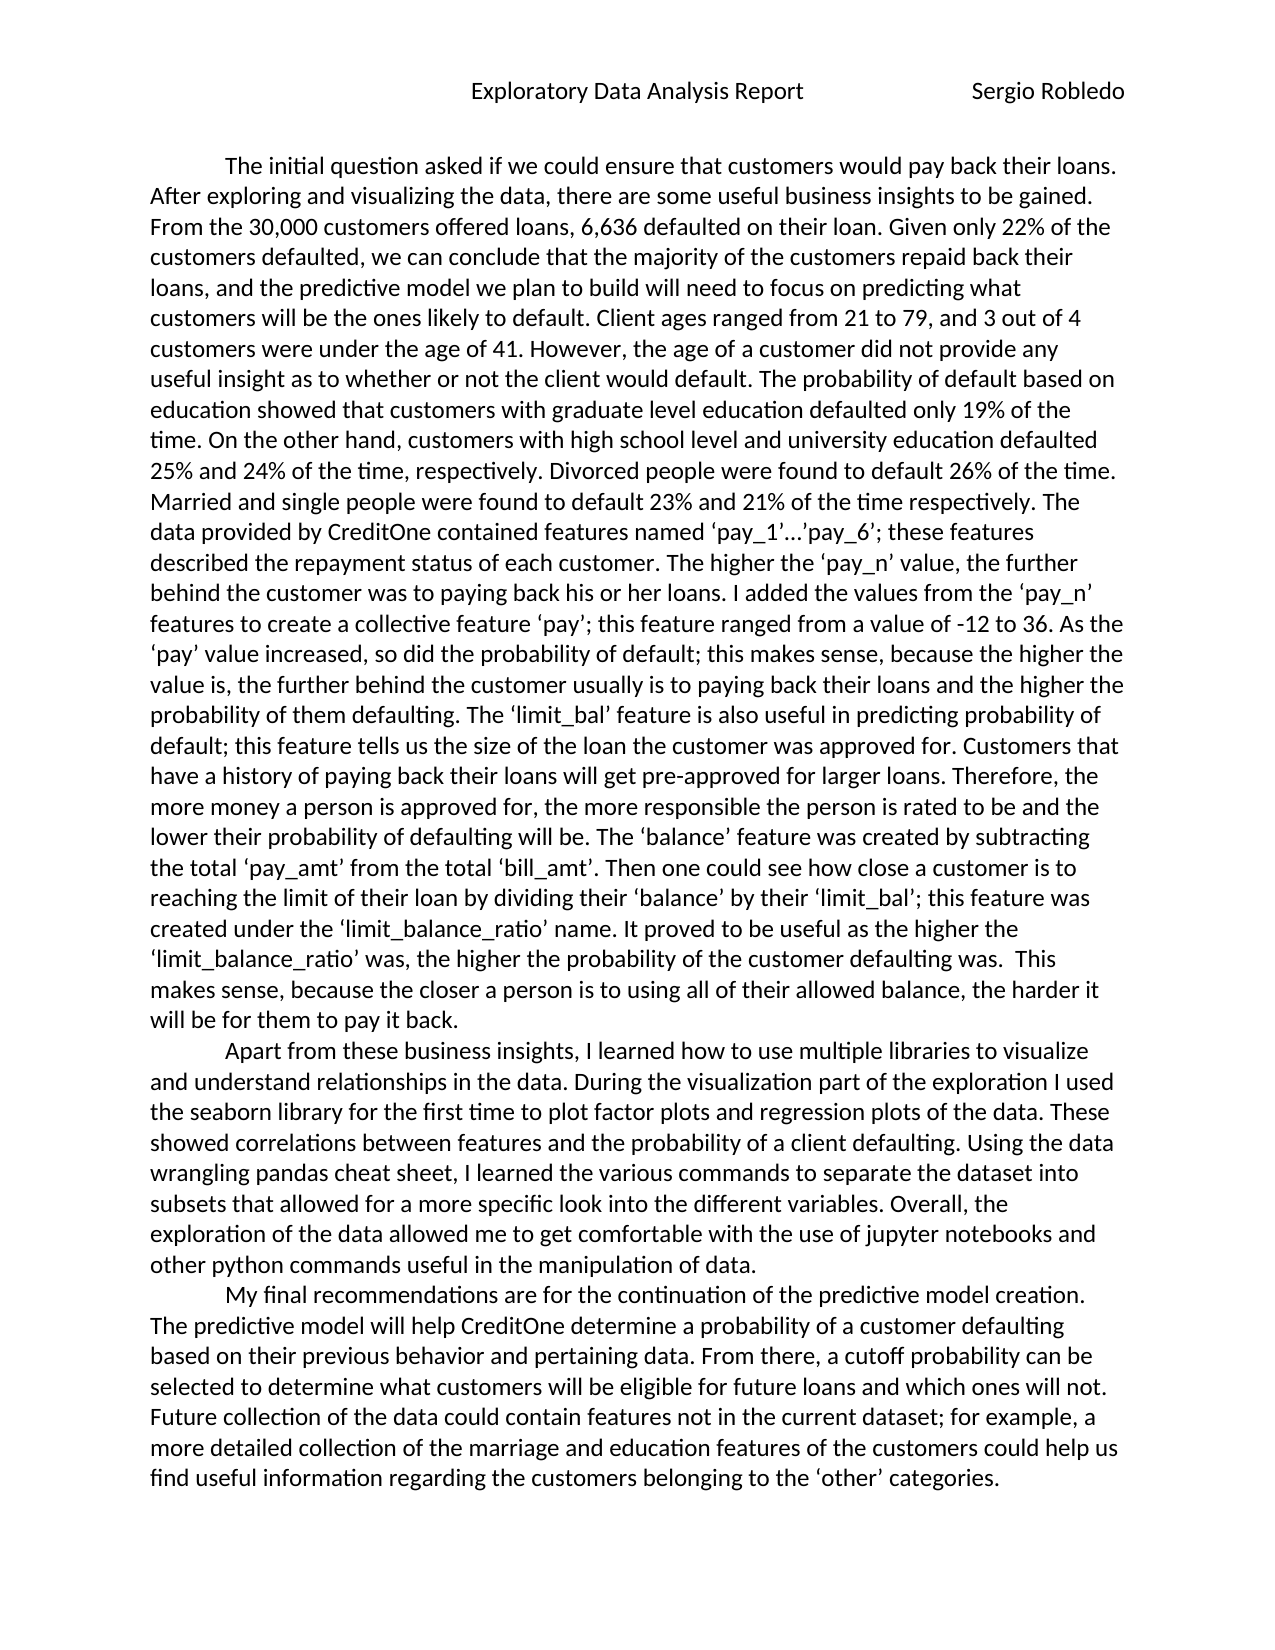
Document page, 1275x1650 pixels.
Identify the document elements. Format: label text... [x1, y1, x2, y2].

text The initial question asked if we could ensure that customers would pay back their loans. After exploring and visualizing the data, there are some useful business insights to be gained. From the 30,000 customers offered loans, 6,636 defaulted on their loan. Given only 22% of the customers defaulted, we can conclude that the majority of the customers repaid back their loans, and the predictive model we plan to build will need to focus on predicting what customers will be the ones likely to default. Client ages ranged from 21 to 79, and 3 out of 4 customers were under the age of 41. However, the age of a customer did not provide any useful insight as to whether or not the client would default. The probability of default based on education showed that customers with graduate level education defaulted only 19% of the time. On the other hand, customers with high school level and university education defaulted 25% and 24% of the time, respectively. Divorced people were found to default 26% of the time. Married and single people were found to default 23% and 21% of the time respectively. The data provided by CreditOne contained features named ‘pay_1’…’pay_6’; these features described the repayment status of each customer. The higher the ‘pay_n’ value, the further behind the customer was to paying back his or her loans. I added the values from the ‘pay_n’ features to create a collective feature ‘pay’; this feature ranged from a value of -12 to 36. As the ‘pay’ value increased, so did the probability of default; this makes sense, because the higher the value is, the further behind the customer usually is to paying back their loans and the higher the probability of them defaulting. The ‘limit_bal’ feature is also useful in predicting probability of default; this feature tells us the size of the loan the customer was approved for. Customers that have a history of paying back their loans will get pre-approved for larger loans. Therefore, the more money a person is approved for, the more responsible the person is rated to be and the lower their probability of defaulting will be. The ‘balance’ feature was created by subtracting the total ‘pay_amt’ from the total ‘bill_amt’. Then one could see how close a customer is to reaching the limit of their loan by dividing their ‘balance’ by their ‘limit_bal’; this feature was created under the ‘limit_balance_ratio’ name. It proved to be useful as the higher the ‘limit_balance_ratio’ was, the higher the probability of the customer defaulting was. This makes sense, because the closer a person is to using all of their allowed balance, the harder it will be for them to pay it back. [150, 150, 1125, 1035]
text Apart from these business insights, I learned how to use multiple libraries to visualize and understand relationships in the data. During the visualization part of the exploration I used the seaborn library for the first time to plot factor plots and regression plots of the data. These showed correlations between features and the probability of a client defaulting. Using the data wrangling pandas cheat sheet, I learned the various commands to separate the dataset into subsets that allowed for a more specific look into the different variables. Overall, the exploration of the data allowed me to get comfortable with the use of jupyter notebooks and other python commands useful in the manipulation of data. [150, 1035, 1125, 1279]
text My final recommendations are for the continuation of the predictive model creation. The predictive model will help CreditOne determine a probability of a customer defaulting based on their previous behavior and pertaining data. From there, a cutoff probability can be selected to determine what customers will be eligible for future loans and which ones will not. Future collection of the data could contain features not in the current dataset; for example, a more detailed collection of the marriage and education features of the customers could help us find useful information regarding the customers belonging to the ‘other’ categories. [150, 1279, 1125, 1493]
